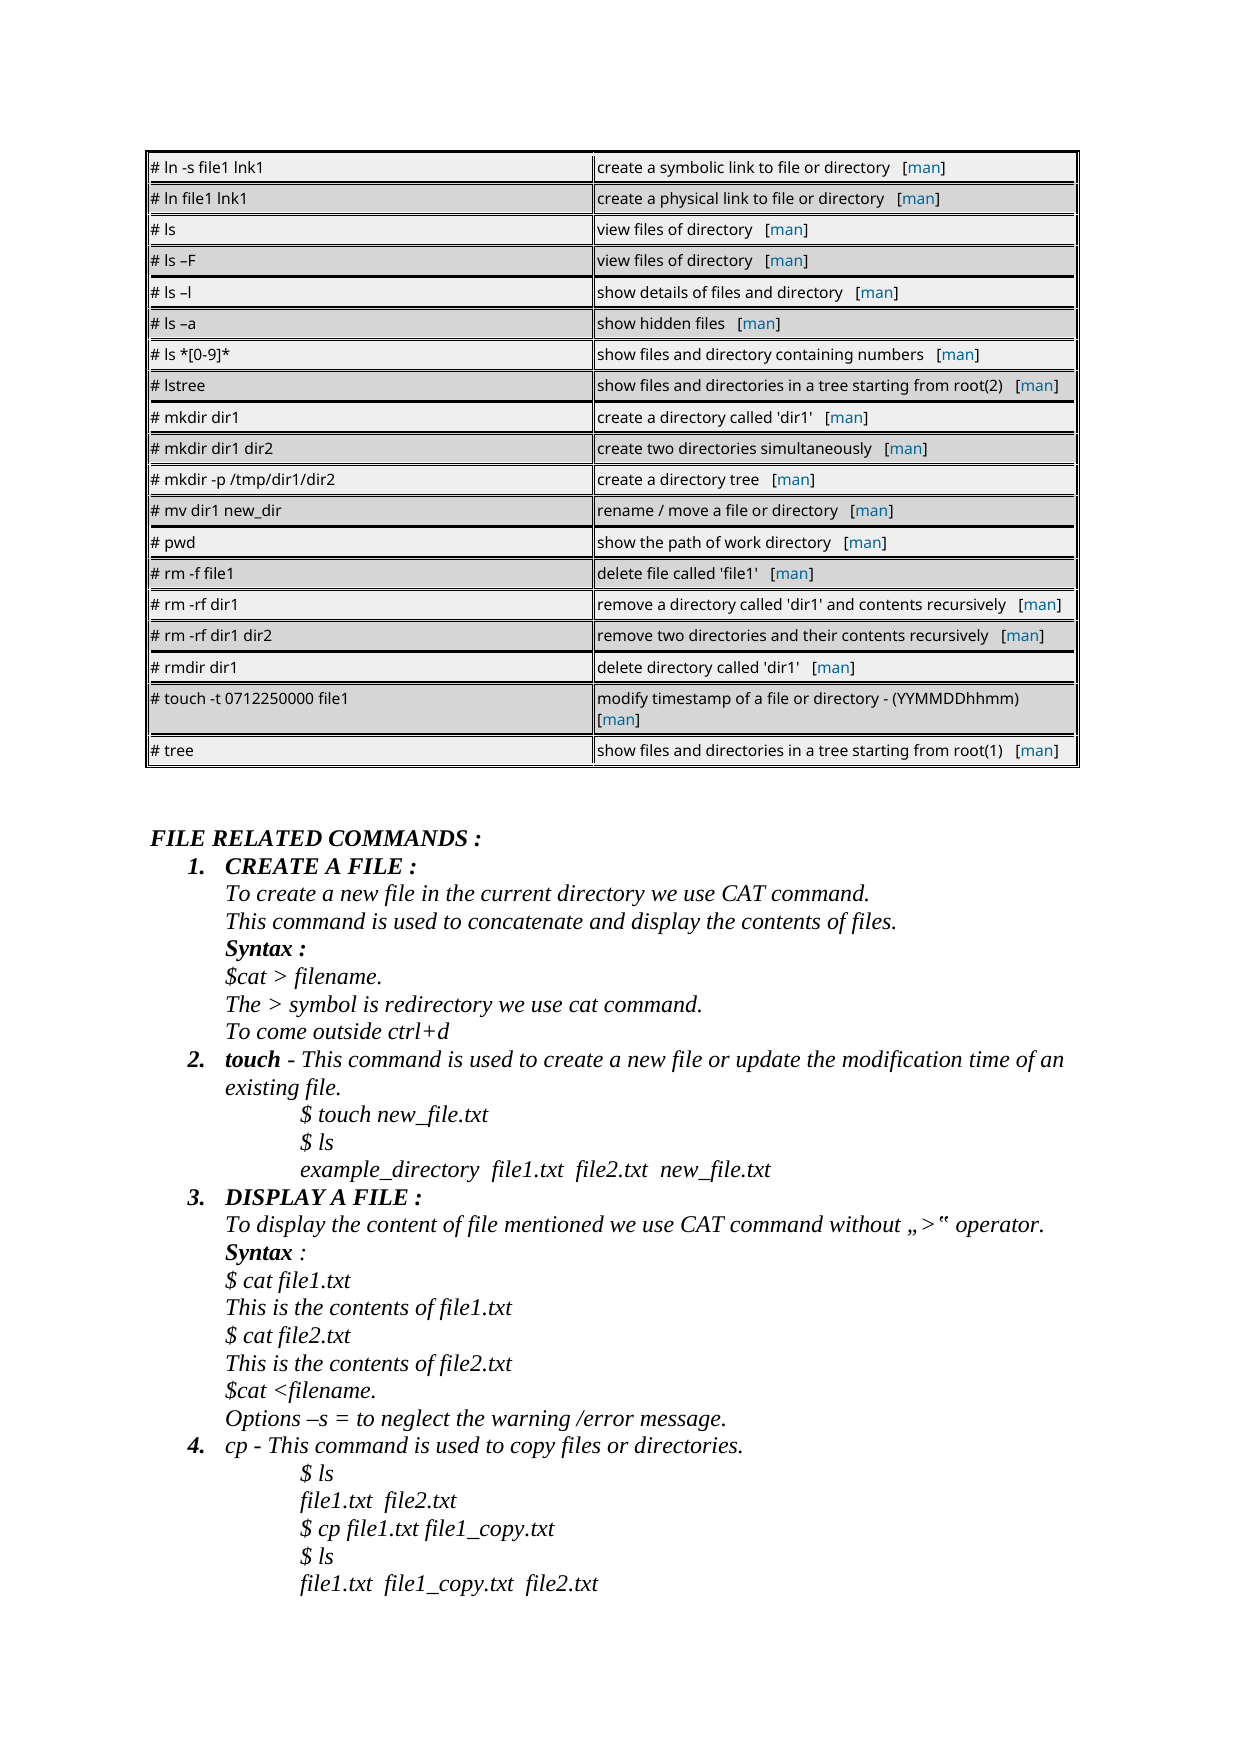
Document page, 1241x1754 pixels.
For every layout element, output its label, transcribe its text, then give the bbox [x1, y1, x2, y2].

text $ ls [300, 1542, 1090, 1569]
table_cell delete directory called 'dir1' [man] [595, 650, 1076, 681]
table_cell create a directory called 'dir1' [man] [595, 400, 1076, 431]
table_cell modify timestamp of a file or directory - (YYMMDDhhmm) [man] [595, 681, 1077, 733]
table_cell # lstree [147, 369, 594, 400]
table_cell # touch -t 0712250000 file1 [149, 681, 592, 733]
table_cell # mv dir1 new_dir [147, 494, 594, 525]
table_cell # rm -f file1 [149, 556, 592, 587]
table_cell show files and directories in a tree starting from root(1) [man] [594, 733, 1077, 764]
table_cell # tree [149, 733, 594, 764]
table_cell view files of directory [man] [595, 213, 1077, 244]
table_cell # rm -rf dir1 dir2 [147, 619, 594, 650]
table_cell # rm -rf dir1 [149, 588, 592, 619]
table_cell rename / move a file or directory [man] [594, 494, 1078, 525]
table_cell # ln -s file1 lnk1 [149, 153, 594, 181]
table_cell show files and directory containing numbers [man] [595, 338, 1077, 369]
text Syntax : [225, 1238, 1090, 1266]
text $ touch new_file.txt [300, 1100, 1090, 1128]
table_cell create a symbolic link to file or directory [man] [594, 153, 1076, 181]
table_cell create a physical link to file or directory [man] [595, 181, 1077, 212]
text $ cat file1.txt [225, 1266, 1090, 1293]
text $ ls [300, 1459, 1090, 1487]
text $ cat file2.txt [225, 1321, 1090, 1348]
text $ ls [300, 1128, 1090, 1155]
text This command is used to concatenate and display the contents of files. [225, 907, 1090, 934]
table_cell # mkdir dir1 dir2 [149, 431, 592, 462]
table_cell show files and directories in a tree starting from root(2) [man] [594, 369, 1078, 400]
text To create a new file in the current directory we use CAT command. [225, 879, 1090, 907]
text FILE RELATED COMMANDS : [150, 824, 1090, 852]
text This is the contents of file1.txt [225, 1293, 1090, 1321]
table_cell # ln file1 lnk1 [149, 181, 592, 212]
table_cell # mkdir -p /tmp/dir1/dir2 [149, 463, 592, 494]
table_cell # ls [149, 213, 592, 244]
table_cell show hidden files [man] [595, 306, 1077, 337]
text example_directory file1.txt file2.txt new_file.txt [300, 1155, 1090, 1183]
table_cell # ls –l [149, 275, 592, 306]
list CREATE A FILE : [187, 852, 1090, 879]
table_cell # ls –F [147, 244, 594, 275]
text file1.txt file1_copy.txt file2.txt [300, 1569, 1090, 1597]
text To display the content of file mentioned we use CAT command without „>‟ operator. [225, 1211, 1090, 1238]
table_cell # mkdir dir1 [149, 400, 592, 431]
text $ cp file1.txt file1_copy.txt [300, 1514, 1090, 1542]
text $cat > filename. [225, 962, 1090, 990]
text file1.txt file2.txt [300, 1487, 1090, 1514]
table_cell remove two directories and their contents recursively [man] [594, 619, 1078, 650]
table_cell # ls *[0-9]* [149, 338, 592, 369]
text This is the contents of file2.txt [225, 1348, 1090, 1376]
text Syntax : [225, 934, 1090, 962]
list touch - This command is used to create a new file or update the modification time of an existing file. [187, 1045, 1090, 1100]
text $cat <filename. [225, 1376, 1090, 1404]
table_cell create two directories simultaneously [man] [595, 431, 1077, 462]
table_cell # pwd [149, 525, 592, 556]
table_cell create a directory tree [man] [595, 463, 1077, 494]
text To come outside ctrl+d [225, 1017, 1090, 1045]
table_cell remove a directory called 'dir1' and contents recursively [man] [595, 588, 1077, 619]
table_cell delete file called 'file1' [man] [595, 556, 1077, 587]
table_cell show the path of work directory [man] [595, 525, 1076, 556]
table_cell view files of directory [man] [594, 244, 1078, 275]
text The > symbol is redirectory we use cat command. [225, 990, 1090, 1017]
table_cell # rmdir dir1 [149, 650, 592, 681]
list DISPLAY A FILE : [187, 1183, 1090, 1211]
list cp - This command is used to copy files or directories. [187, 1431, 1090, 1459]
table_cell # ls –a [149, 306, 592, 337]
text Options –s = to neglect the warning /error message. [225, 1404, 1090, 1431]
table_cell show details of files and directory [man] [595, 275, 1076, 306]
